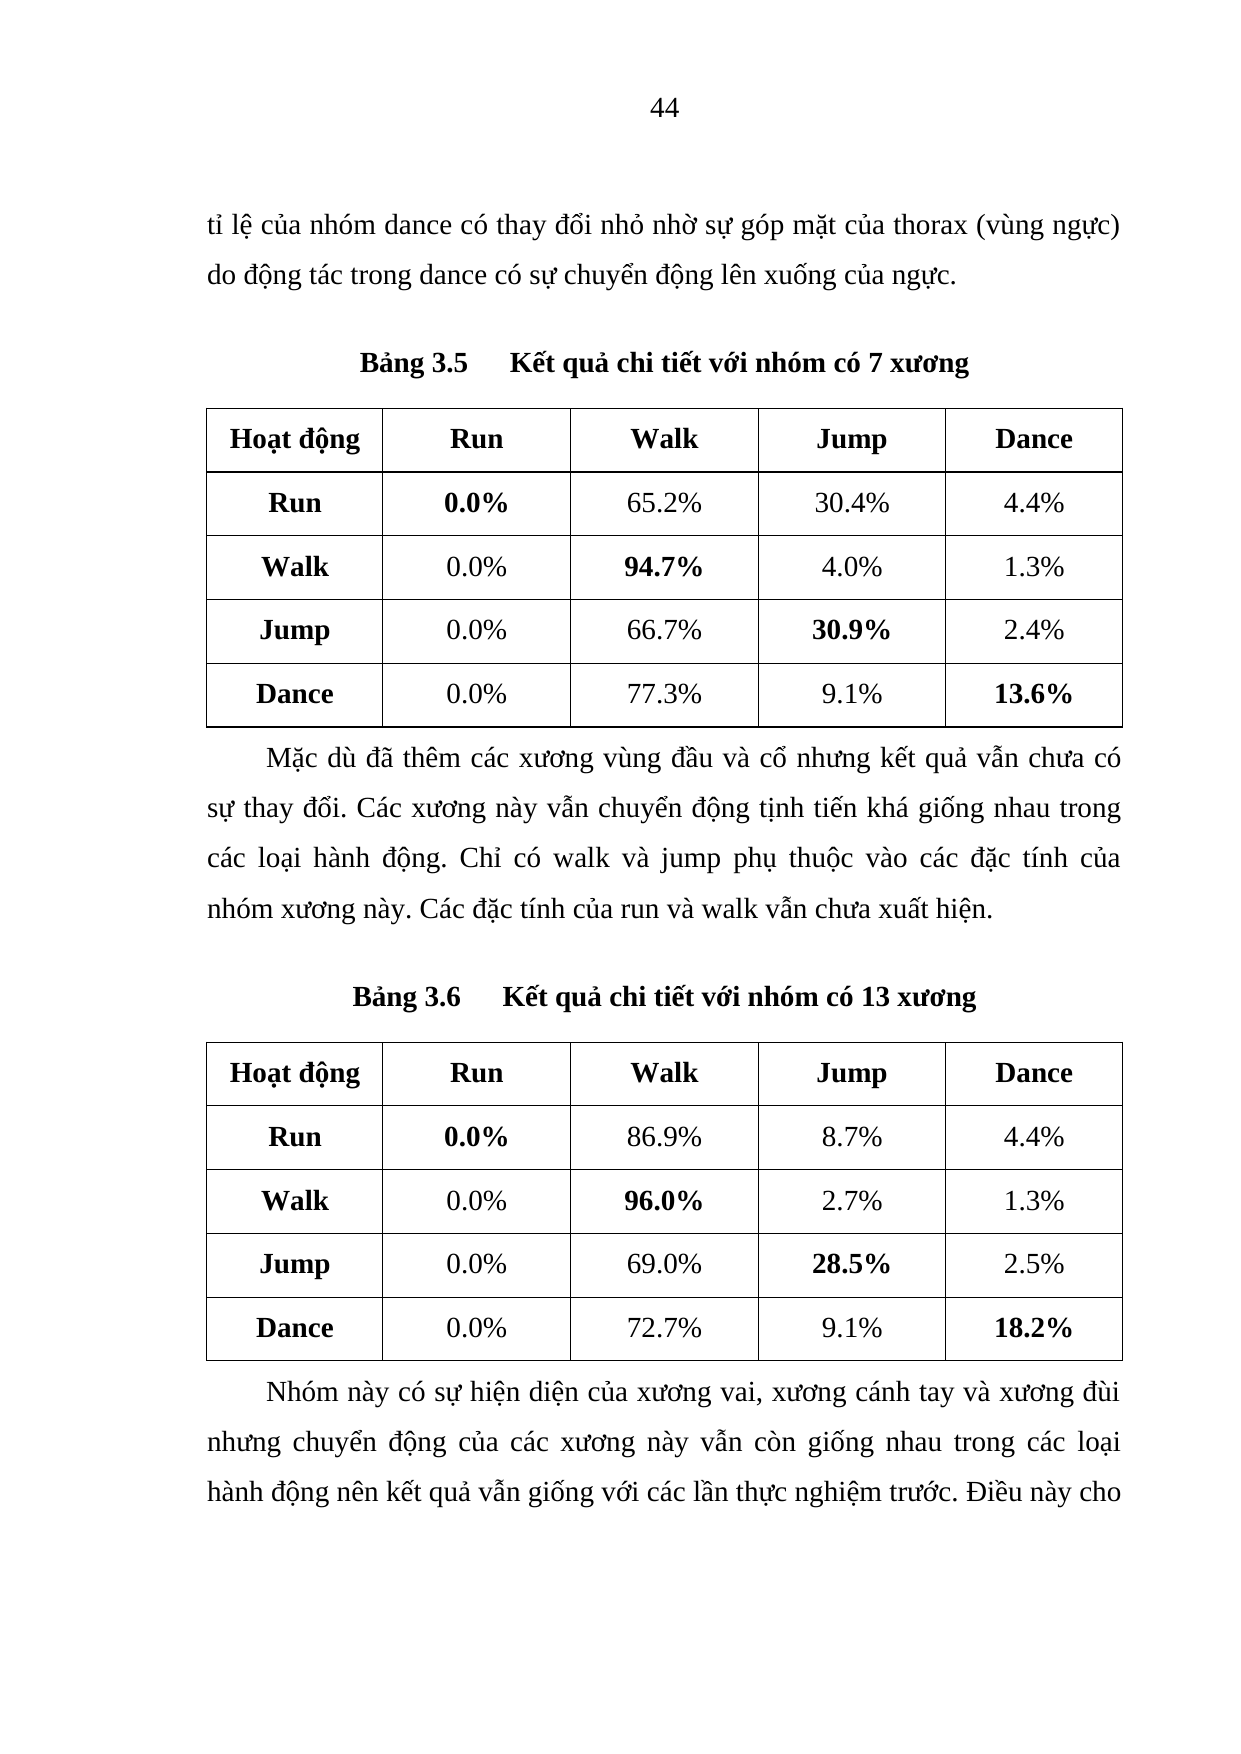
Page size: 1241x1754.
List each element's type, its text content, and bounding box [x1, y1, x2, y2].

table_cell Jump [207, 1234, 382, 1297]
table_cell 96.0% [571, 1170, 758, 1233]
table_cell 0.0% [383, 536, 570, 599]
table_cell 2.7% [759, 1170, 945, 1233]
table_cell 65.2% [571, 473, 758, 535]
table_cell Run [207, 1106, 382, 1169]
table_header Dance [946, 1043, 1122, 1105]
table_cell 77.3% [571, 664, 758, 726]
table_cell Walk [207, 536, 382, 599]
table_header Walk [571, 409, 758, 471]
table_cell 0.0% [383, 473, 570, 535]
table_cell 30.9% [759, 600, 945, 663]
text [207, 207, 1122, 291]
table_cell 30.4% [759, 473, 945, 535]
table_cell 2.5% [946, 1234, 1122, 1297]
table_cell 1.3% [946, 536, 1122, 599]
table_cell 9.1% [759, 1298, 945, 1360]
text Kết quả chi tiết với nhóm có 7 xương [207, 345, 1122, 378]
table_cell 18.2% [946, 1298, 1122, 1360]
table_cell 4.4% [946, 473, 1122, 535]
table_header Jump [759, 1043, 945, 1105]
table_cell 0.0% [383, 664, 570, 726]
table_cell Run [207, 473, 382, 535]
table_cell Walk [207, 1170, 382, 1233]
table_cell 8.7% [759, 1106, 945, 1169]
table_cell 28.5% [759, 1234, 945, 1297]
table_header Hoạt động [207, 409, 382, 471]
table_cell 4.4% [946, 1106, 1122, 1169]
table_cell 94.7% [571, 536, 758, 599]
table_cell 13.6% [946, 664, 1122, 726]
table_cell 86.9% [571, 1106, 758, 1169]
table_header Walk [571, 1043, 758, 1105]
table_header Run [383, 409, 570, 471]
table_header Dance [946, 409, 1122, 471]
table_cell Jump [207, 600, 382, 663]
text Mặc dù đã thêm các xương vùng đầu và cổ nhưng kết quả vẫn chưa có sự thay đổi. Các xương này vẫn chuyển động tịnh tiến khá giống nhau trong các loại hành động. Chỉ có walk và jump phụ thuộc vào các đặc tính của nhóm xương này. Các đặc tính của run và walk vẫn chưa xuất hiện. [207, 740, 1122, 924]
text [207, 1374, 1122, 1508]
table_cell 0.0% [383, 1170, 570, 1233]
table_cell 0.0% [383, 1298, 570, 1360]
table_cell 72.7% [571, 1298, 758, 1360]
table_cell 0.0% [383, 1106, 570, 1169]
table_cell 4.0% [759, 536, 945, 599]
table_cell Dance [207, 1298, 382, 1360]
table_cell 9.1% [759, 664, 945, 726]
text Kết quả chi tiết với nhóm có 13 xương [207, 979, 1122, 1012]
table_header Run [383, 1043, 570, 1105]
table_header Hoạt động [207, 1043, 382, 1105]
table_cell 2.4% [946, 600, 1122, 663]
table_cell Dance [207, 664, 382, 726]
table_cell 66.7% [571, 600, 758, 663]
table_cell 1.3% [946, 1170, 1122, 1233]
table_cell 0.0% [383, 1234, 570, 1297]
table_cell 0.0% [383, 600, 570, 663]
table_cell 69.0% [571, 1234, 758, 1297]
table_header Jump [759, 409, 945, 471]
